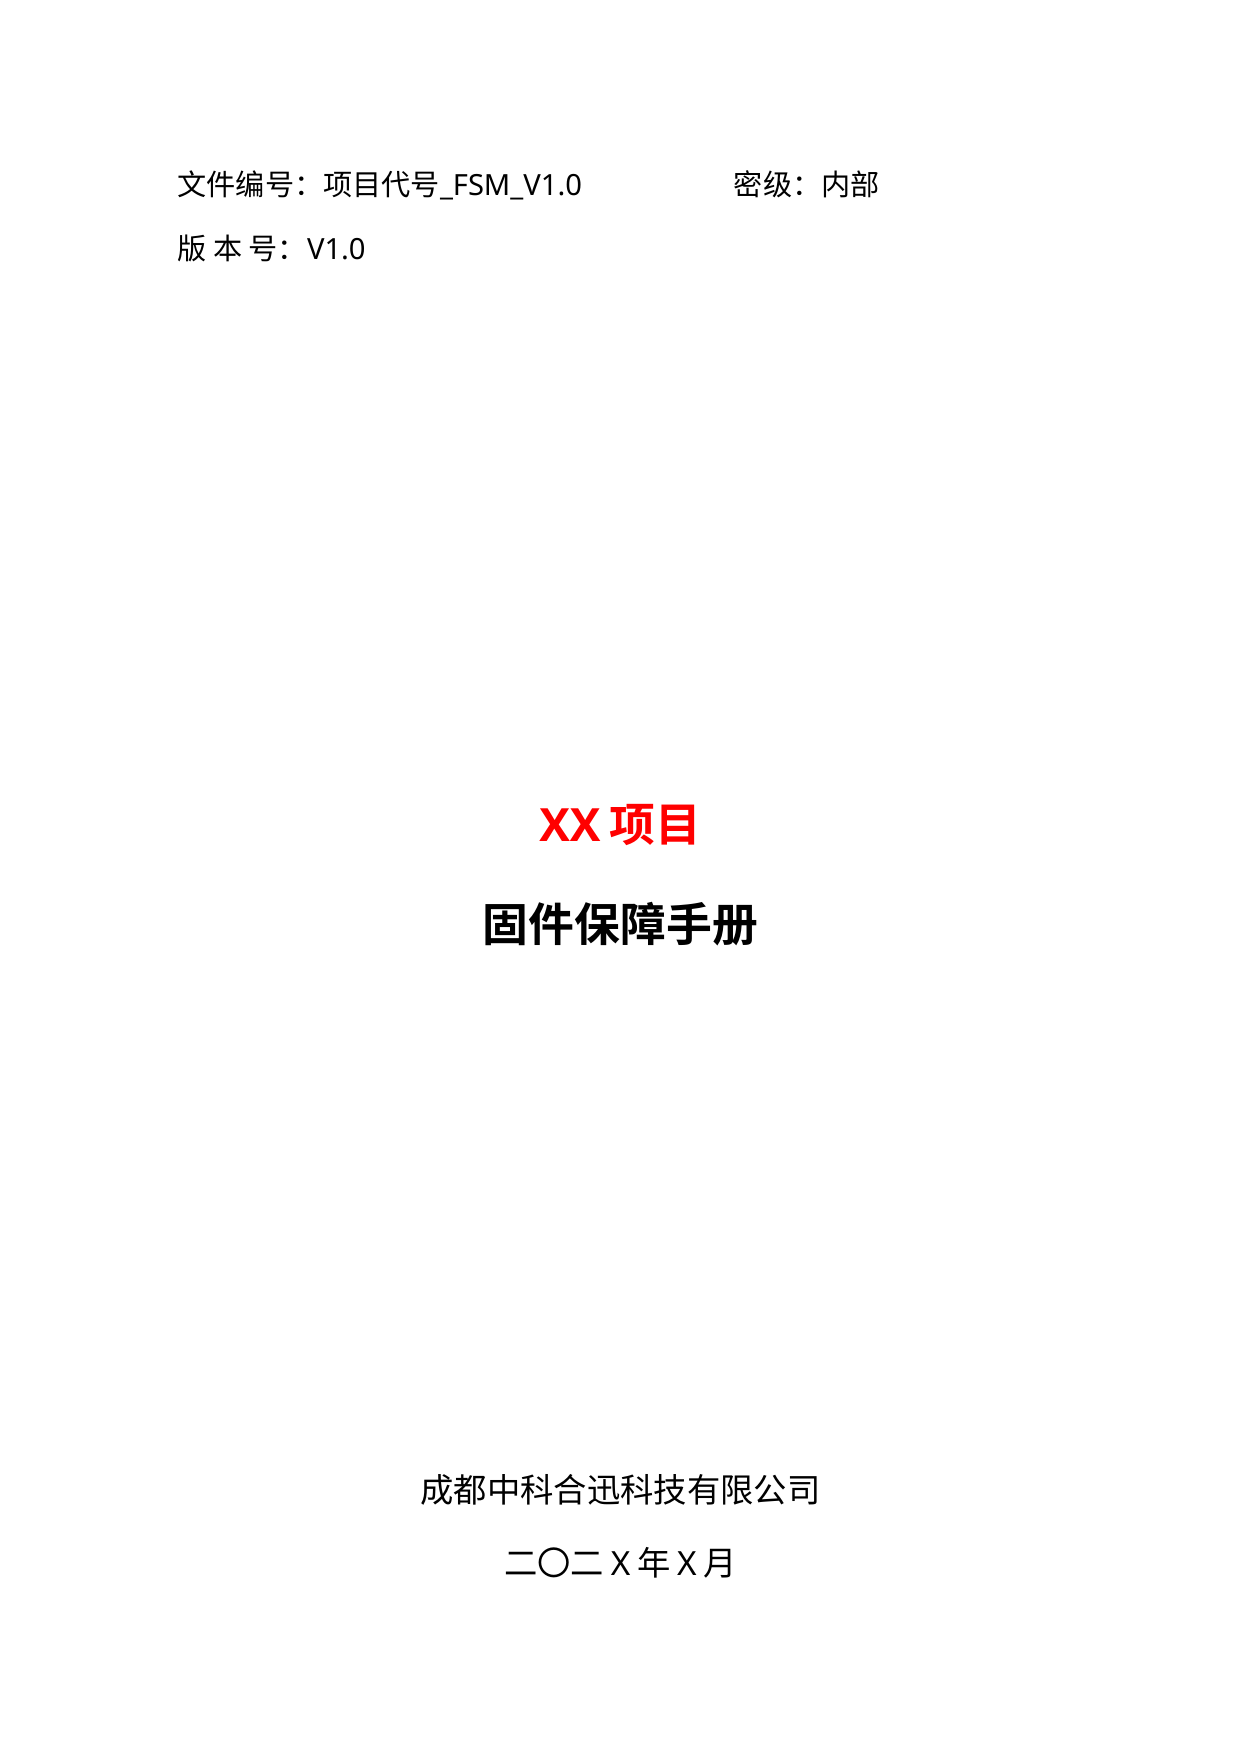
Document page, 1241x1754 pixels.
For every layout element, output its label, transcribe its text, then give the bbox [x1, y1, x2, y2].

text 文件编号：项目代号_FSM_V1.0 密级：内部 [177, 162, 1063, 204]
text 二〇二X年X月 [177, 1537, 1063, 1585]
text 成都中科合迅科技有限公司 [177, 1464, 1063, 1512]
text 版 本 号：V1.0 [177, 225, 1063, 268]
text 固件保障手册 [177, 888, 1063, 954]
text XX项目 [177, 788, 1063, 855]
